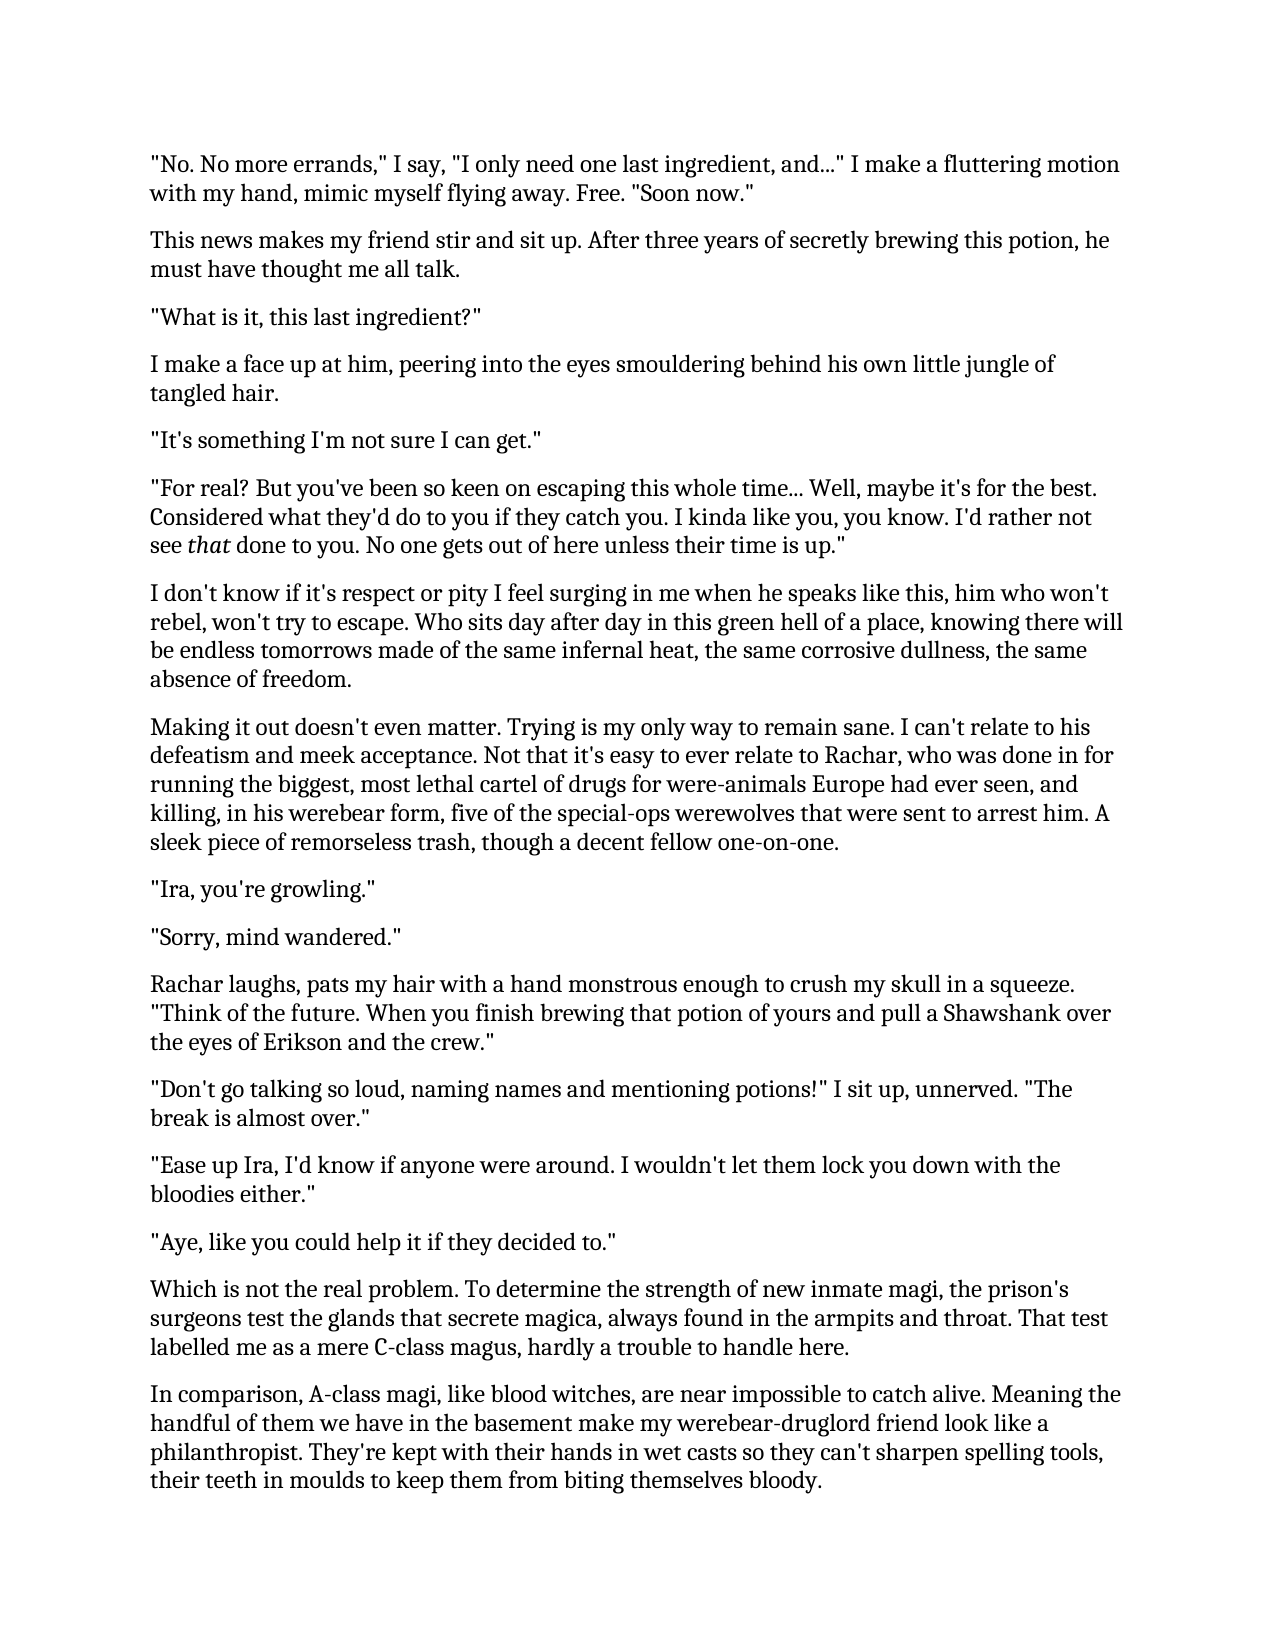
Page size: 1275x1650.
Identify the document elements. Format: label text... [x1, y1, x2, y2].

text I don't know if it's respect or pity I feel surging in me when he speaks like this, him who won't rebel, won't try to escape. Who sits day after day in this green hell of a place, knowing there will be endless tomorrows made of the same infernal heat, the same corrosive dullness, the same absence of freedom. [150, 579, 1125, 694]
text "Ira, you're growling." [150, 875, 1125, 904]
text In comparison, A-class magi, like blood witches, are near impossible to catch alive. Meaning the handful of them we have in the basement make my werebear-druglord friend look like a philanthropist. They're kept with their hands in wet casts so they can't sharpen spelling tools, their teeth in moulds to keep them from biting themselves bloody. [150, 1380, 1125, 1495]
text "It's something I'm not sure I can get." [150, 426, 1125, 455]
text "Ease up Ira, I'd know if anyone were around. I wouldn't let them lock you down with the bloodies either." [150, 1151, 1125, 1209]
text "Don't go talking so loud, naming names and mentioning potions!" I sit up, unnerved. "The break is almost over." [150, 1075, 1125, 1132]
text Which is not the real problem. To determine the strength of new inmate magi, the prison's surgeons test the glands that secrete magica, always found in the armpits and throat. That test labelled me as a mere C-class magus, hardly a trouble to handle here. [150, 1275, 1125, 1361]
text Rachar laughs, pats my hair with a hand monstrous enough to crush my skull in a squeeze. "Think of the future. When you finish brewing that potion of yours and pull a Shawshank over the eyes of Erikson and the crew." [150, 970, 1125, 1056]
text I make a face up at him, peering into the eyes smouldering behind his own little jungle of tangled hair. [150, 350, 1125, 407]
text "What is it, this last ingredient?" [150, 302, 1125, 331]
text "Sorry, mind wandered." [150, 922, 1125, 951]
text Making it out doesn't even matter. Trying is my only way to remain sane. I can't relate to his defeatism and meek acceptance. Not that it's easy to ever relate to Rachar, who was done in for running the biggest, most lethal cartel of drugs for were-animals Europe had ever seen, and killing, in his werebear form, five of the special-ops werewolves that were sent to arrest him. A sleek piece of remorseless trash, though a decent fellow one-on-one. [150, 712, 1125, 856]
text "For real? But you've been so keen on escaping this whole time... Well, maybe it's for the best. Considered what they'd do to you if they catch you. I kinda like you, you know. I'd rather not see that done to you. No one gets out of here unless their time is up." [150, 474, 1125, 560]
text "Aye, like you could help it if they decided to." [150, 1227, 1125, 1256]
text "No. No more errands," I say, "I only need one last ingredient, and..." I make a fluttering motion with my hand, mimic myself flying away. Free. "Soon now." [150, 150, 1125, 207]
text This news makes my friend stir and sit up. After three years of secretly brewing this potion, he must have thought me all talk. [150, 226, 1125, 284]
